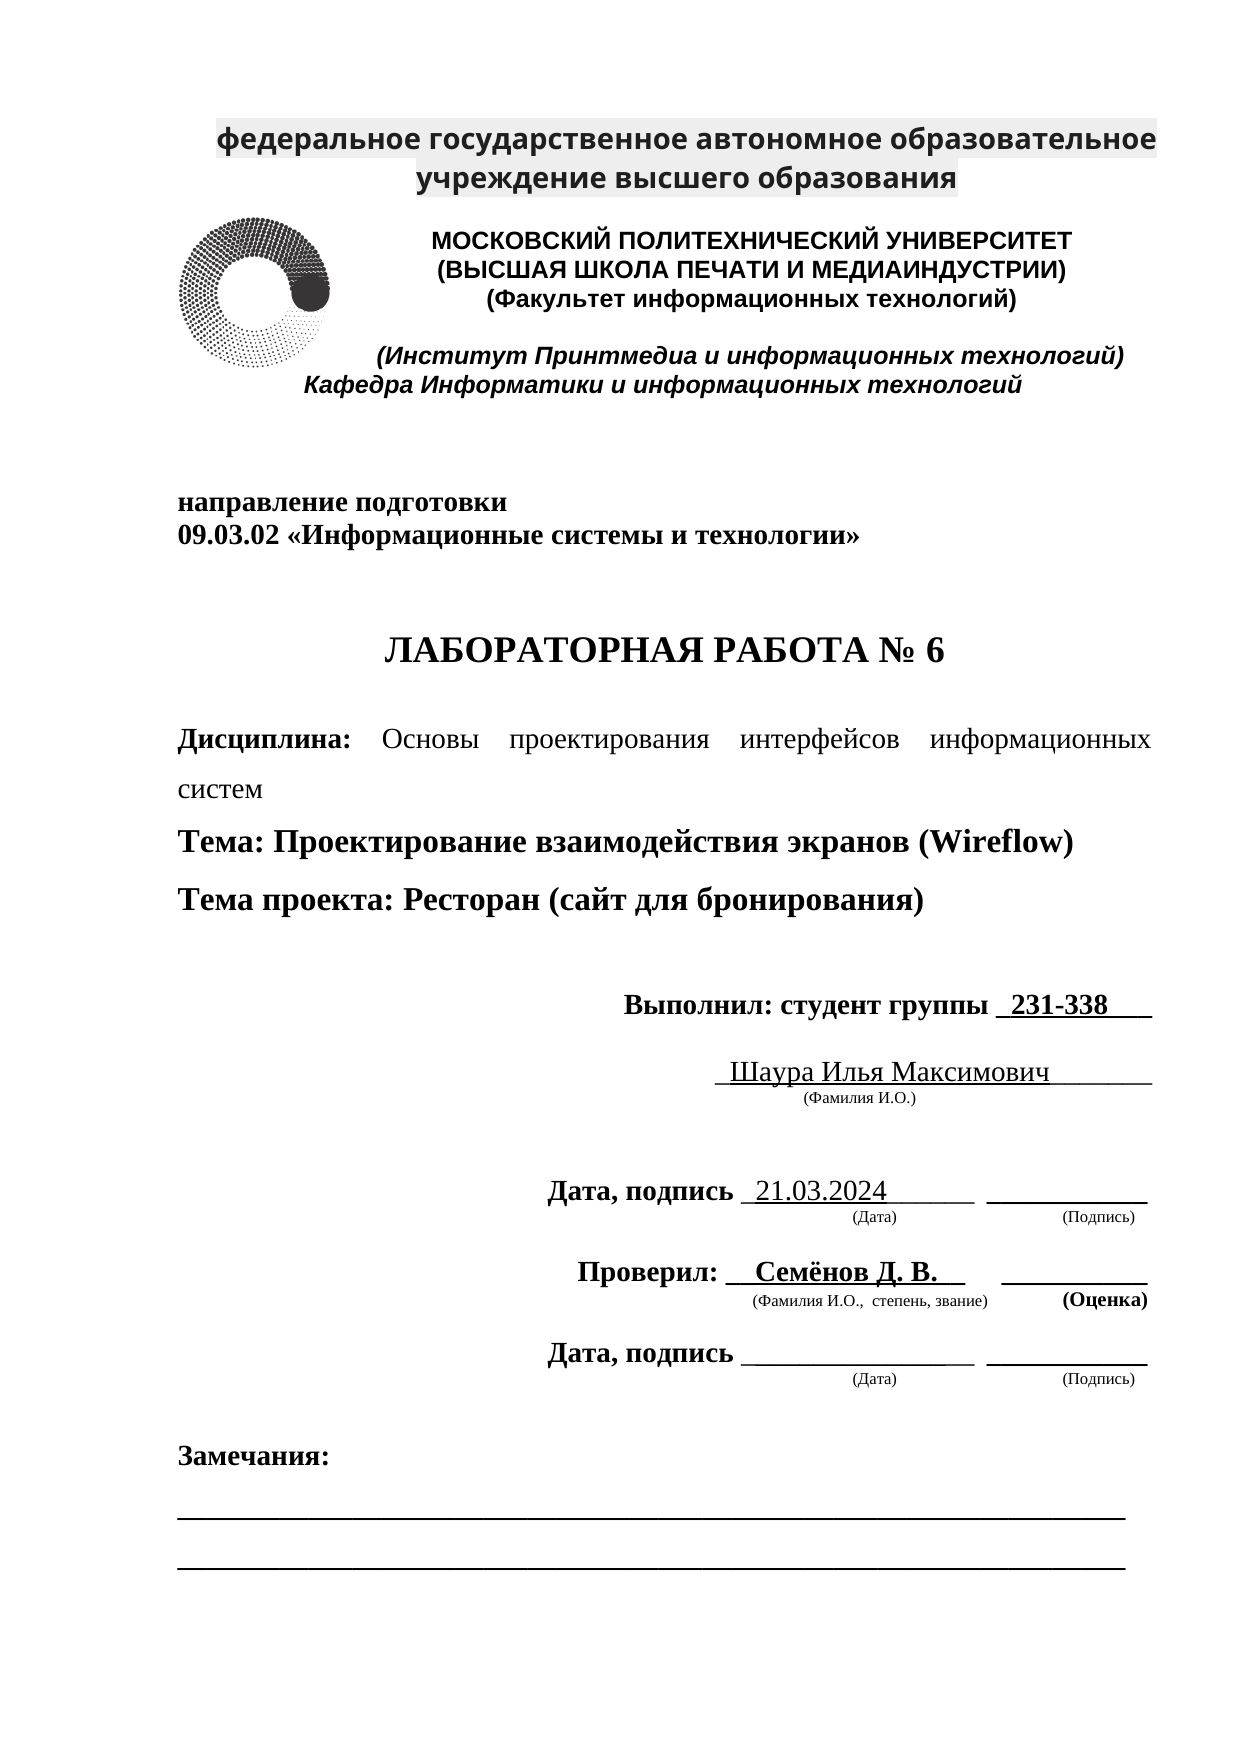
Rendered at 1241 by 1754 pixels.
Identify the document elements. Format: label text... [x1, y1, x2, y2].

text Кафедра Информатики и информационных технологий [177, 370, 1152, 399]
text (Факультет информационных технологий) [333, 284, 1152, 312]
text федеральное государственное автономное образовательное учреждение высшего образования [177, 118, 416, 197]
text федеральное государственное автономное образовательное учреждение высшего образования [958, 118, 1196, 197]
text (Фамилия И.О.) [177, 1088, 1152, 1126]
text (ВЫСШАЯ ШКОЛА ПЕЧАТИ И МЕДИАИНДУСТРИИ) [333, 255, 1152, 284]
text Дата, подпись ________________ ___________ [177, 1336, 1152, 1369]
text МОСКОВСКИЙ ПОЛИТЕХНИЧЕСКИЙ УНИВЕРСИТЕТ [333, 226, 1152, 255]
text (Фамилия И.О., степень, звание) (Оценка) [177, 1287, 1152, 1336]
text Тема: Проектирование взаимодействия экранов (Wireflow) [177, 822, 1152, 860]
text Проверил: __Семёнов Д. В.__ __________ [177, 1254, 1152, 1287]
picture [176, 214, 333, 368]
text (Институт Принтмедиа и информационных технологий) [177, 341, 1152, 370]
text ЛАБОРАТОРНАЯ РАБОТА № 6 [177, 628, 1152, 671]
text Выполнил: студент группы _231-338___ [177, 987, 1152, 1021]
text 09.03.02 «Информационные системы и технологии» [177, 517, 1152, 551]
text _________________________________________________________________ [177, 1539, 1152, 1573]
text _Шаура Илья Максимович_______ [177, 1054, 1152, 1088]
text Тема проекта: Ресторан (сайт для бронирования) [177, 879, 1152, 917]
text направление подготовки [177, 484, 1152, 517]
text Замечания: _________________________________________________________________ [177, 1438, 1152, 1522]
text (Дата) (Подпись) [177, 1369, 1152, 1388]
text Дата, подпись _21.03.2024______ ___________ [177, 1173, 1152, 1207]
text Дисциплина: Основы проектирования интерфейсов информационных систем [177, 721, 1152, 805]
text (Дата) (Подпись) [177, 1207, 1152, 1226]
